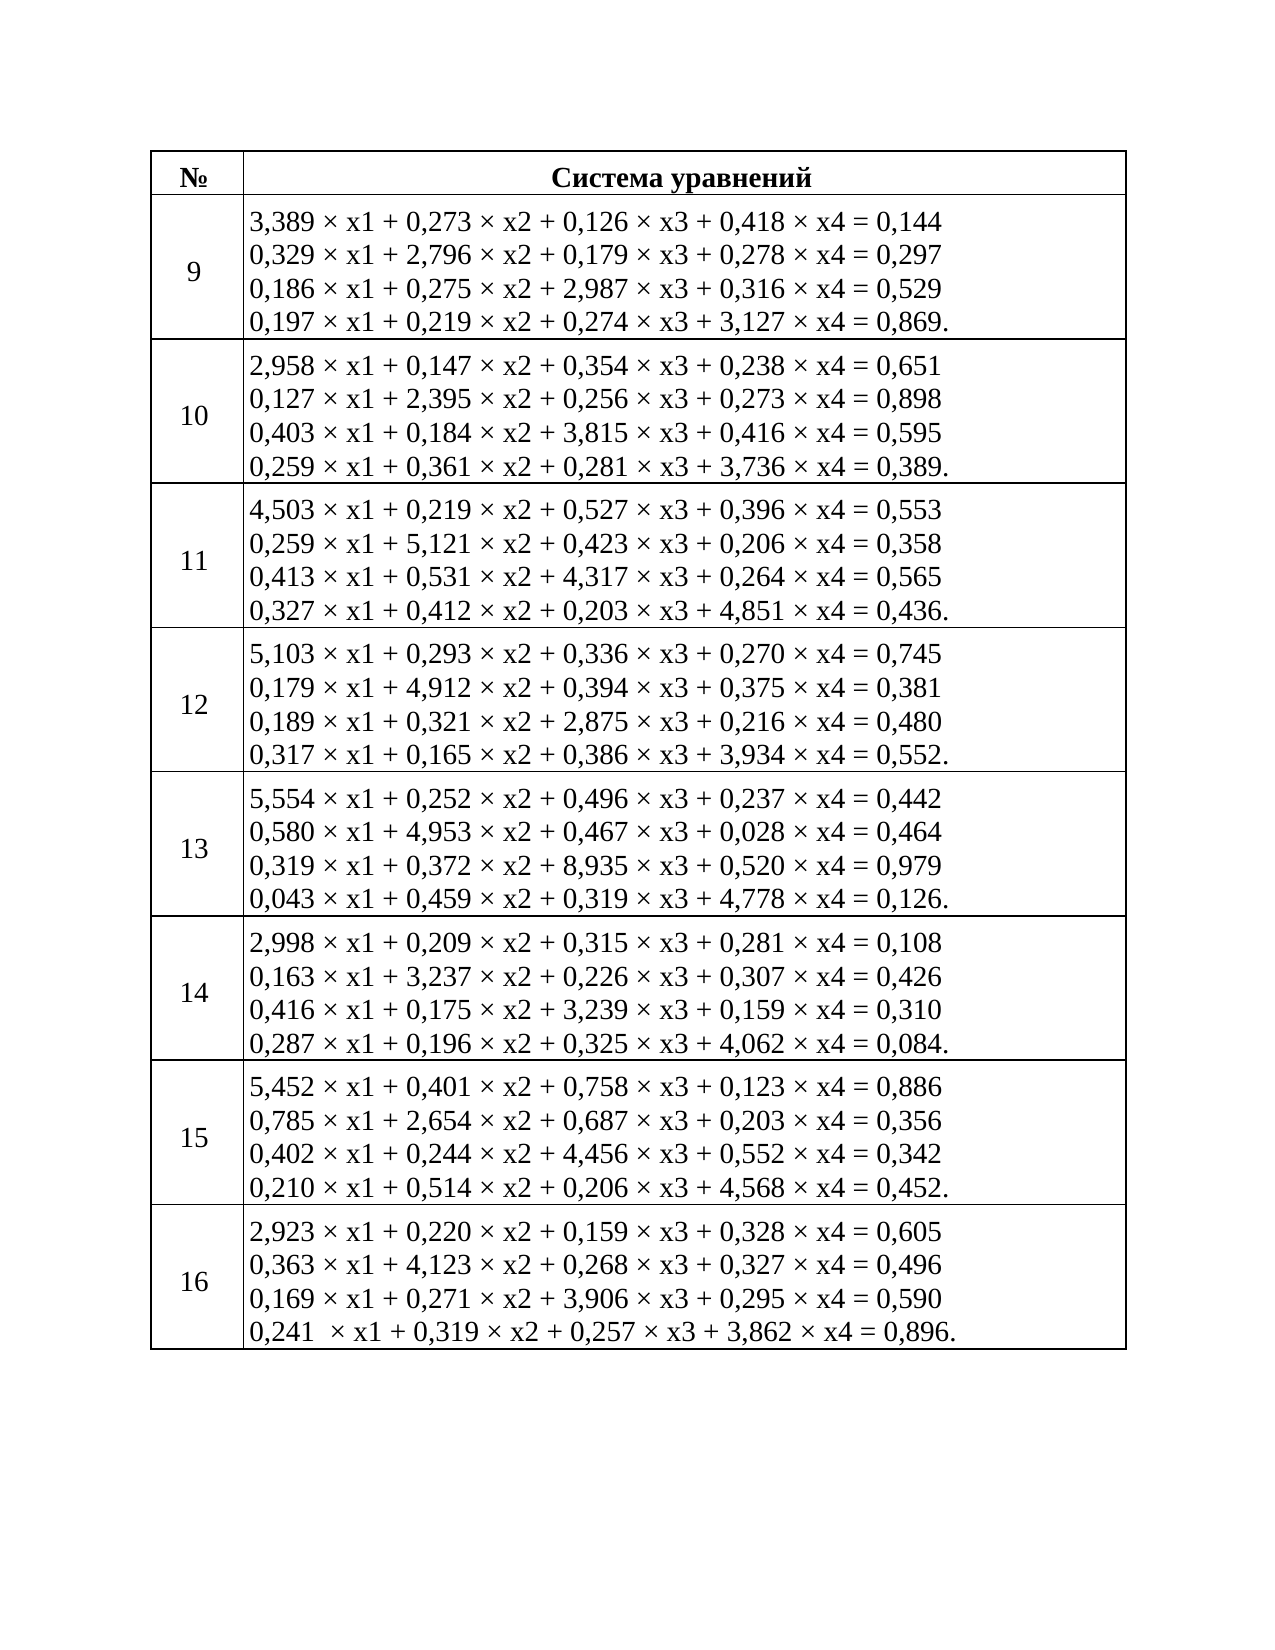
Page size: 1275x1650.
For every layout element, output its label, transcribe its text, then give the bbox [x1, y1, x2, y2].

table_cell 2,998 × x1 + 0,209 × x2 + 0,315 × x3 + 0,281 × x4 = 0,108 0,163 × x1 + 3,237 × x2 + 0,226 × x3 + 0,307 × x4 = 0,426 0,416 × x1 + 0,175 × x2 + 3,239 × x3 + 0,159 × x4 = 0,310 0,287 × x1 + 0,196 × x2 + 0,325 × x3 + 4,062 × x4 = 0,084. [244, 917, 1125, 1059]
table_cell 4,503 × x1 + 0,219 × x2 + 0,527 × x3 + 0,396 × x4 = 0,553 0,259 × x1 + 5,121 × x2 + 0,423 × x3 + 0,206 × x4 = 0,358 0,413 × x1 + 0,531 × x2 + 4,317 × x3 + 0,264 × x4 = 0,565 0,327 × x1 + 0,412 × x2 + 0,203 × x3 + 4,851 × x4 = 0,436. [244, 484, 1125, 626]
table_cell 5,103 × x1 + 0,293 × x2 + 0,336 × x3 + 0,270 × x4 = 0,745 0,179 × x1 + 4,912 × x2 + 0,394 × x3 + 0,375 × x4 = 0,381 0,189 × x1 + 0,321 × x2 + 2,875 × x3 + 0,216 × x4 = 0,480 0,317 × x1 + 0,165 × x2 + 0,386 × x3 + 3,934 × x4 = 0,552. [244, 628, 1125, 771]
table_cell 5,452 × x1 + 0,401 × x2 + 0,758 × x3 + 0,123 × x4 = 0,886 0,785 × x1 + 2,654 × x2 + 0,687 × x3 + 0,203 × x4 = 0,356 0,402 × x1 + 0,244 × x2 + 4,456 × x3 + 0,552 × x4 = 0,342 0,210 × x1 + 0,514 × x2 + 0,206 × x3 + 4,568 × x4 = 0,452. [244, 1061, 1125, 1203]
table_cell 3,389 × x1 + 0,273 × x2 + 0,126 × x3 + 0,418 × x4 = 0,144 0,329 × x1 + 2,796 × x2 + 0,179 × x3 + 0,278 × x4 = 0,297 0,186 × x1 + 0,275 × x2 + 2,987 × x3 + 0,316 × x4 = 0,529 0,197 × x1 + 0,219 × x2 + 0,274 × x3 + 3,127 × x4 = 0,869. [244, 195, 1125, 338]
table_cell 5,554 × x1 + 0,252 × x2 + 0,496 × x3 + 0,237 × x4 = 0,442 0,580 × x1 + 4,953 × x2 + 0,467 × x3 + 0,028 × x4 = 0,464 0,319 × x1 + 0,372 × x2 + 8,935 × x3 + 0,520 × x4 = 0,979 0,043 × x1 + 0,459 × x2 + 0,319 × x3 + 4,778 × x4 = 0,126. [244, 772, 1125, 915]
table_header Система уравнений [244, 152, 1125, 194]
table_cell 10 [152, 340, 243, 482]
table_cell 16 [152, 1205, 243, 1348]
table_cell 2,958 × x1 + 0,147 × x2 + 0,354 × x3 + 0,238 × x4 = 0,651 0,127 × x1 + 2,395 × x2 + 0,256 × x3 + 0,273 × x4 = 0,898 0,403 × x1 + 0,184 × x2 + 3,815 × x3 + 0,416 × x4 = 0,595 0,259 × x1 + 0,361 × x2 + 0,281 × x3 + 3,736 × x4 = 0,389. [244, 340, 1125, 482]
table_header № [152, 152, 243, 194]
table_cell 15 [152, 1061, 243, 1203]
table_cell 11 [152, 484, 243, 626]
table_cell 2,923 × x1 + 0,220 × x2 + 0,159 × x3 + 0,328 × x4 = 0,605 0,363 × x1 + 4,123 × x2 + 0,268 × x3 + 0,327 × x4 = 0,496 0,169 × x1 + 0,271 × x2 + 3,906 × x3 + 0,295 × x4 = 0,590 0,241 × x1 + 0,319 × x2 + 0,257 × x3 + 3,862 × x4 = 0,896. [244, 1205, 1125, 1348]
table_cell 9 [152, 195, 243, 338]
table_cell 13 [152, 772, 243, 915]
table_cell 14 [152, 917, 243, 1059]
table_cell 12 [152, 628, 243, 771]
